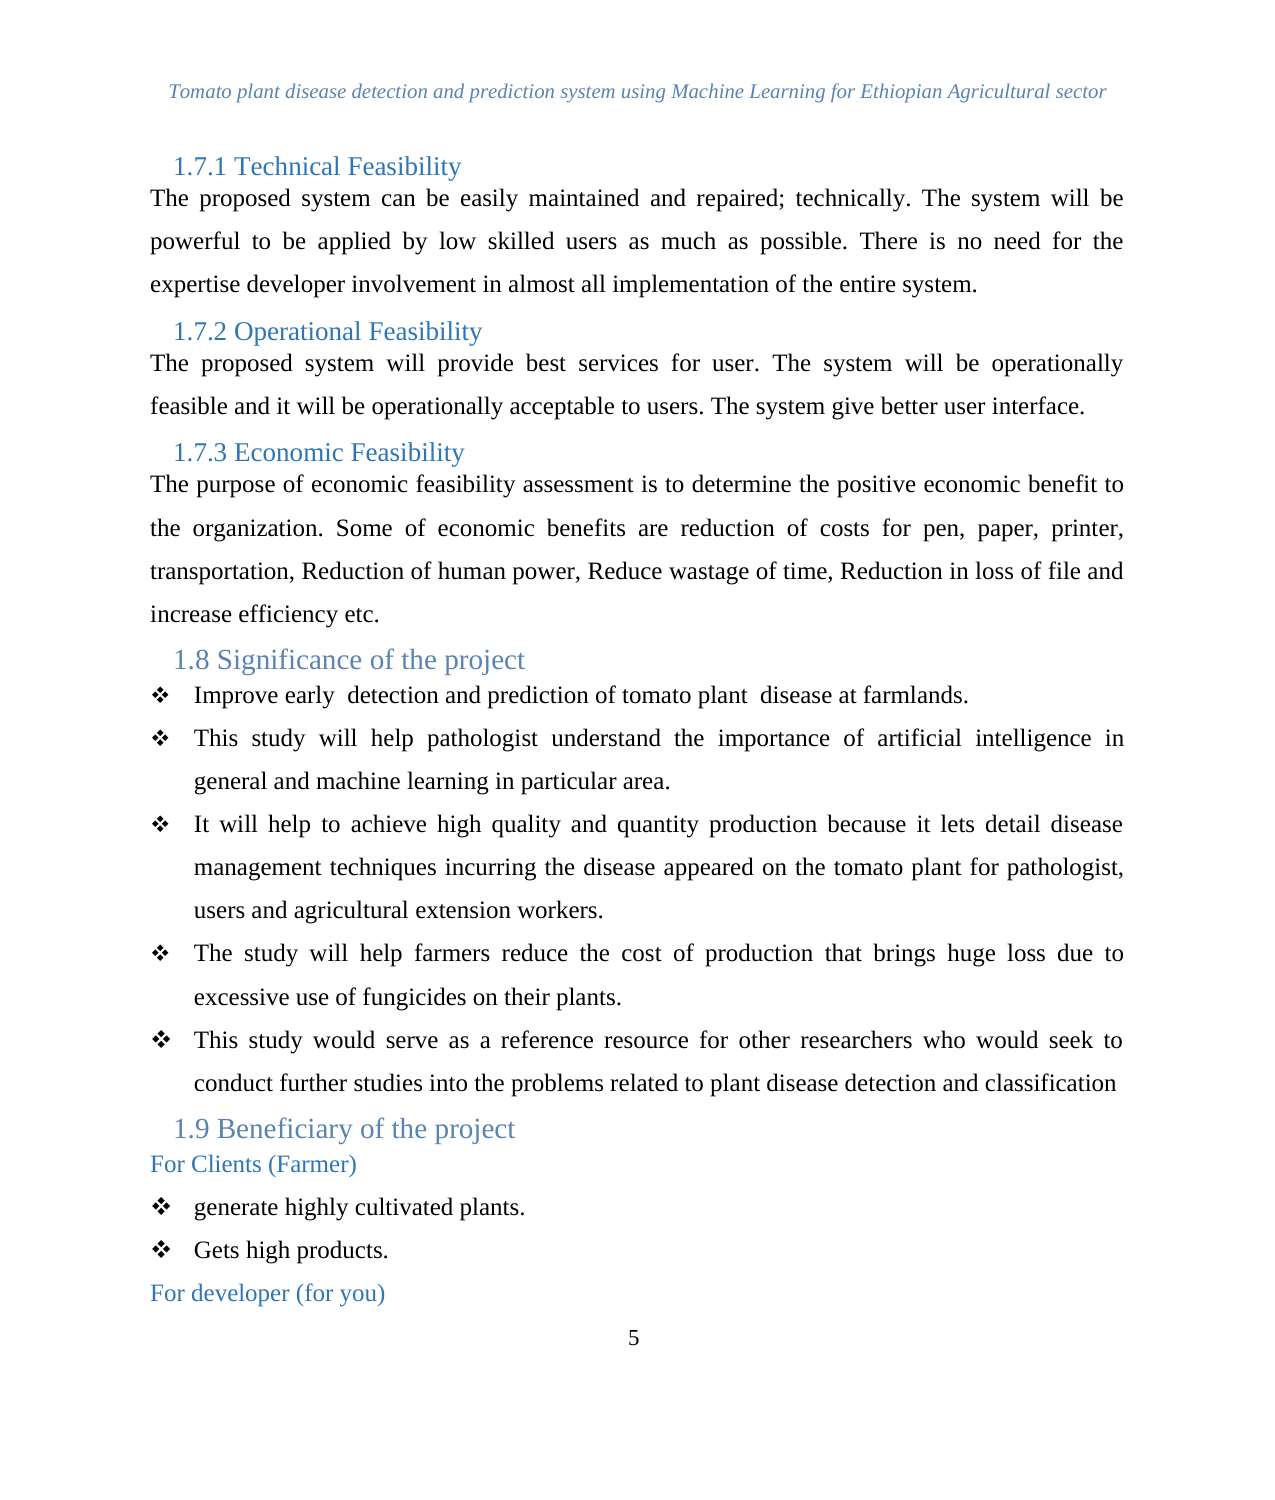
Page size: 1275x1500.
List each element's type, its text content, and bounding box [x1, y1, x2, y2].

list This study will help pathologist understand the importance of artificial intelligence in general and machine learning in particular area. [150, 723, 1125, 795]
subtitle 1.7.1 Technical Feasibility [173, 150, 1125, 181]
text For Clients (Farmer) [150, 1149, 1125, 1177]
subtitle 1.9 Beneficiary of the project [173, 1111, 1125, 1144]
list Improve early detection and prediction of tomato plant disease at farmlands. [150, 680, 1125, 708]
list This study would serve as a reference resource for other researchers who would seek to conduct further studies into the problems related to plant disease detection and classification [150, 1025, 1125, 1097]
subtitle 1.8 Significance of the project [173, 642, 1125, 676]
list generate highly cultivated plants. [150, 1192, 1125, 1221]
list The study will help farmers reduce the cost of production that brings huge loss due to excessive use of fungicides on their plants. [150, 938, 1125, 1010]
subtitle 1.7.2 Operational Feasibility [173, 315, 1125, 346]
list It will help to achieve high quality and quantity production because it lets detail disease management techniques incurring the disease appeared on the tomato plant for pathologist, users and agricultural extension workers. [150, 809, 1125, 924]
subtitle 1.7.3 Economic Feasibility [173, 436, 1125, 467]
list Gets high products. [150, 1235, 1125, 1264]
text The proposed system can be easily maintained and repaired; technically. The system will be powerful to be applied by low skilled users as much as possible. There is no need for the expertise developer involvement in almost all implementation of the entire system. [150, 183, 1125, 298]
text The purpose of economic feasibility assessment is to determine the positive economic benefit to the organization. Some of economic benefits are reduction of costs for pen, paper, printer, transportation, Reduction of human power, Reduce wastage of time, Reduction in loss of file and increase efficiency etc. [150, 469, 1125, 628]
text The proposed system will provide best services for user. The system will be operationally feasible and it will be operationally acceptable to users. The system give better user interface. [150, 348, 1125, 420]
text For developer (for you) [150, 1278, 1125, 1307]
